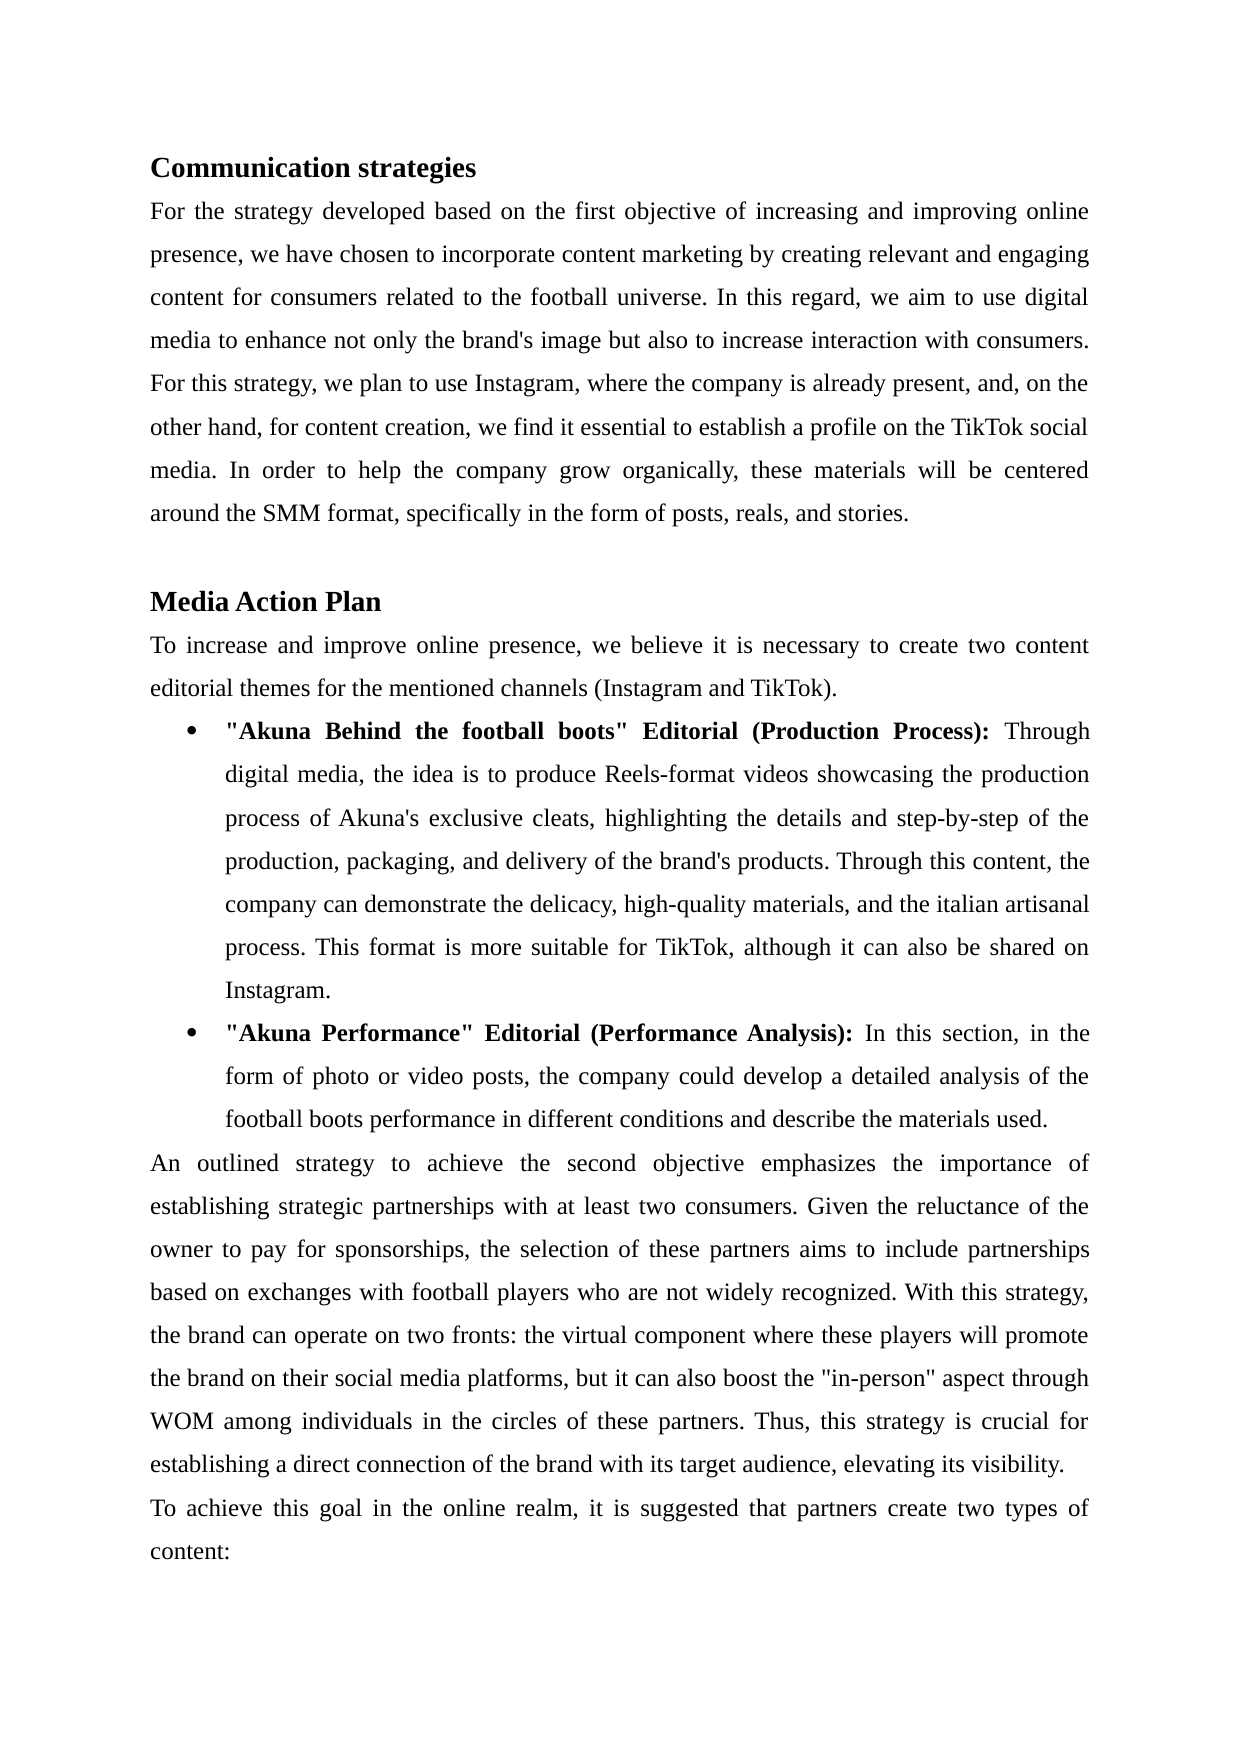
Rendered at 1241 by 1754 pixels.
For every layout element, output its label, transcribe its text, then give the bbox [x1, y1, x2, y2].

text To achieve this goal in the online realm, it is suggested that partners create two types of content: [150, 1493, 1090, 1564]
text To increase and improve online presence, we believe it is necessary to create two content editorial themes for the mentioned channels (Instagram and TikTok). [150, 630, 1090, 702]
text Media Action Plan [150, 584, 1090, 618]
text For the strategy developed based on the first objective of increasing and improving online presence, we have chosen to incorporate content marketing by creating relevant and engaging content for consumers related to the football universe. In this regard, we aim to use digital media to enhance not only the brand's image but also to increase interaction with consumers. For this strategy, we plan to use Instagram, where the company is already present, and, on the other hand, for content creation, we find it essential to establish a profile on the TikTok social media. In order to help the company grow organically, these materials will be centered around the SMM format, specifically in the form of posts, reals, and stories. [150, 196, 1090, 527]
text An outlined strategy to achieve the second objective emphasizes the importance of establishing strategic partnerships with at least two consumers. Given the reluctance of the owner to pay for sponsorships, the selection of these partners aims to include partnerships based on exchanges with football players who are not widely recognized. With this strategy, the brand can operate on two fronts: the virtual component where these players will promote the brand on their social media platforms, but it can also boost the "in-person" aspect through WOM among individuals in the circles of these partners. Thus, this strategy is crucial for establishing a direct connection of the brand with its target audience, elevating its visibility. [150, 1148, 1090, 1478]
list "Akuna Behind the football boots" Editorial (Production Process): Through digital media, the idea is to produce Reels-format videos showcasing the production process of Akuna's exclusive cleats, highlighting the details and step-by-step of the production, packaging, and delivery of the brand's products. Through this content, the company can demonstrate the delicacy, high-quality materials, and the italian artisanal process. This format is more suitable for TikTok, although it can also be shared on Instagram. [187, 716, 1090, 1004]
list "Akuna Performance" Editorial (Performance Analysis): In this section, in the form of photo or video posts, the company could develop a detailed analysis of the football boots performance in different conditions and describe the materials used. [187, 1018, 1090, 1133]
text Communication strategies [150, 150, 1090, 183]
